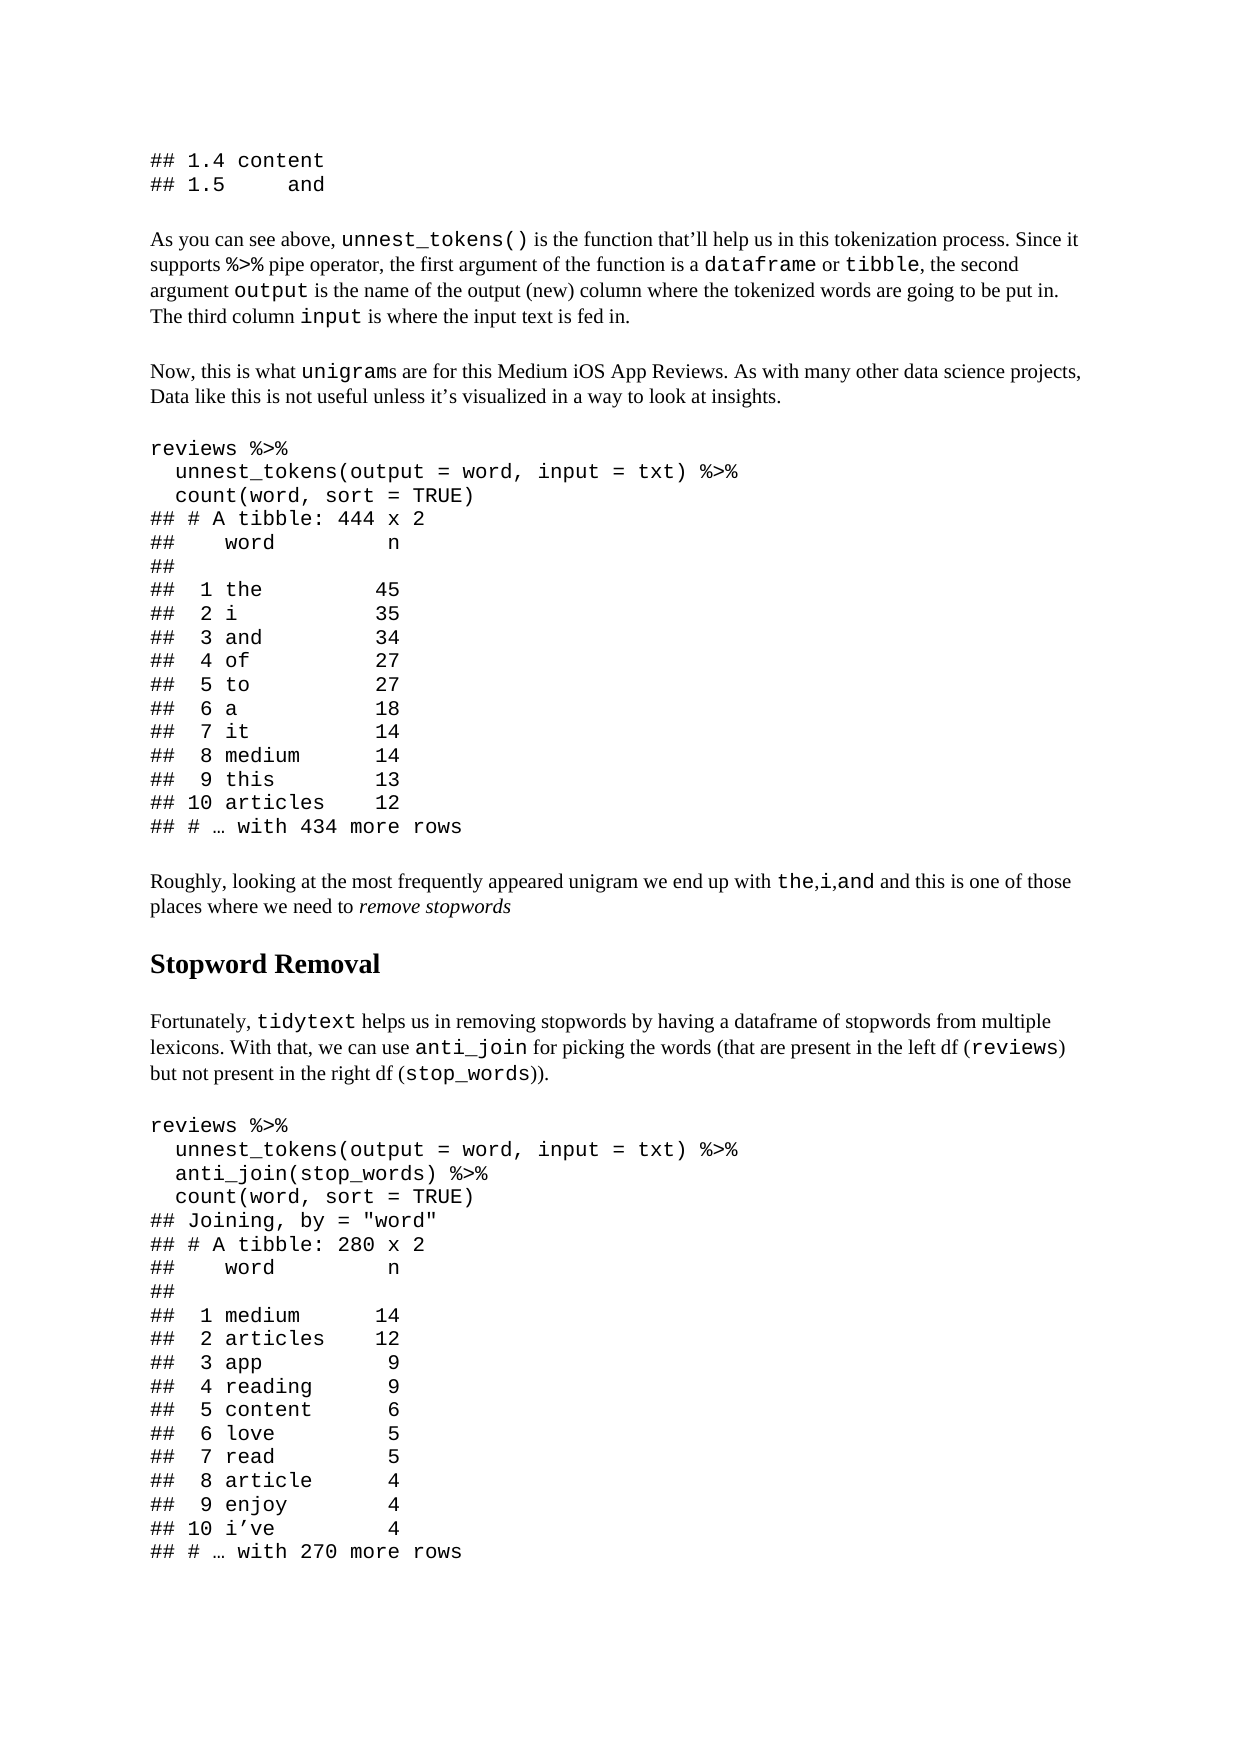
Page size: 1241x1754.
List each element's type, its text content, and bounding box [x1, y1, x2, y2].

text ## word n [150, 532, 1090, 556]
text ## 6 a 18 [150, 698, 1090, 721]
text ## # A tibble: 444 x 2 [150, 508, 1090, 532]
text ## [150, 1281, 1090, 1305]
text As you can see above, unnest_tokens() is the function that’ll help us in this tokenization process. Since it supports %>% pipe operator, the first argument of the function is a dataframe or tibble, the second argument output is the name of the output (new) column where the tokenized words are going to be put in. The third column input is where the input text is fed in. [150, 226, 1090, 329]
text ## 1 medium 14 [150, 1305, 1090, 1328]
text ## 10 i’ve 4 [150, 1517, 1090, 1541]
text ## [150, 556, 1090, 579]
text ## 6 love 5 [150, 1423, 1090, 1447]
text reviews %>% [150, 1116, 1090, 1139]
text ## # … with 434 more rows [150, 816, 1090, 839]
text ## 4 reading 9 [150, 1376, 1090, 1399]
text ## word n [150, 1257, 1090, 1281]
text ## Joining, by = "word" [150, 1210, 1090, 1234]
text ## 2 i 35 [150, 603, 1090, 627]
text ## 3 app 9 [150, 1352, 1090, 1376]
text ## # A tibble: 280 x 2 [150, 1234, 1090, 1257]
text Fortunately, tidytext helps us in removing stopwords by having a dataframe of stopwords from multiple lexicons. With that, we can use anti_join for picking the words (that are present in the left df (reviews) but not present in the right df (stop_words)). [150, 1009, 1090, 1086]
text ## 1.5 and [150, 174, 1090, 197]
text ## 2 articles 12 [150, 1328, 1090, 1352]
text ## 8 article 4 [150, 1470, 1090, 1494]
text ## 1.4 content [150, 150, 1090, 174]
text unnest_tokens(output = word, input = txt) %>% [150, 1139, 1090, 1163]
text unnest_tokens(output = word, input = txt) %>% [150, 461, 1090, 485]
text ## 9 enjoy 4 [150, 1494, 1090, 1517]
text ## 10 articles 12 [150, 792, 1090, 816]
text ## 8 medium 14 [150, 745, 1090, 768]
text ## 1 the 45 [150, 579, 1090, 603]
text Now, this is what unigrams are for this Medium iOS App Reviews. As with many other data science projects, Data like this is not useful unless it’s visualized in a way to look at insights. [150, 358, 1090, 408]
text ## 7 it 14 [150, 721, 1090, 745]
text ## 9 this 13 [150, 768, 1090, 792]
text ## 4 of 27 [150, 650, 1090, 674]
text count(word, sort = TRUE) [150, 1186, 1090, 1210]
text ## 5 content 6 [150, 1399, 1090, 1423]
text anti_join(stop_words) %>% [150, 1163, 1090, 1186]
text count(word, sort = TRUE) [150, 485, 1090, 508]
text Stopword Removal [150, 948, 1090, 980]
text ## 5 to 27 [150, 674, 1090, 698]
text ## 7 read 5 [150, 1447, 1090, 1470]
text Roughly, looking at the most frequently appeared unigram we end up with the,i,and and this is one of those places where we need to remove stopwords [150, 869, 1090, 918]
text ## 3 and 34 [150, 627, 1090, 650]
text ## # … with 270 more rows [150, 1541, 1090, 1565]
text reviews %>% [150, 437, 1090, 461]
